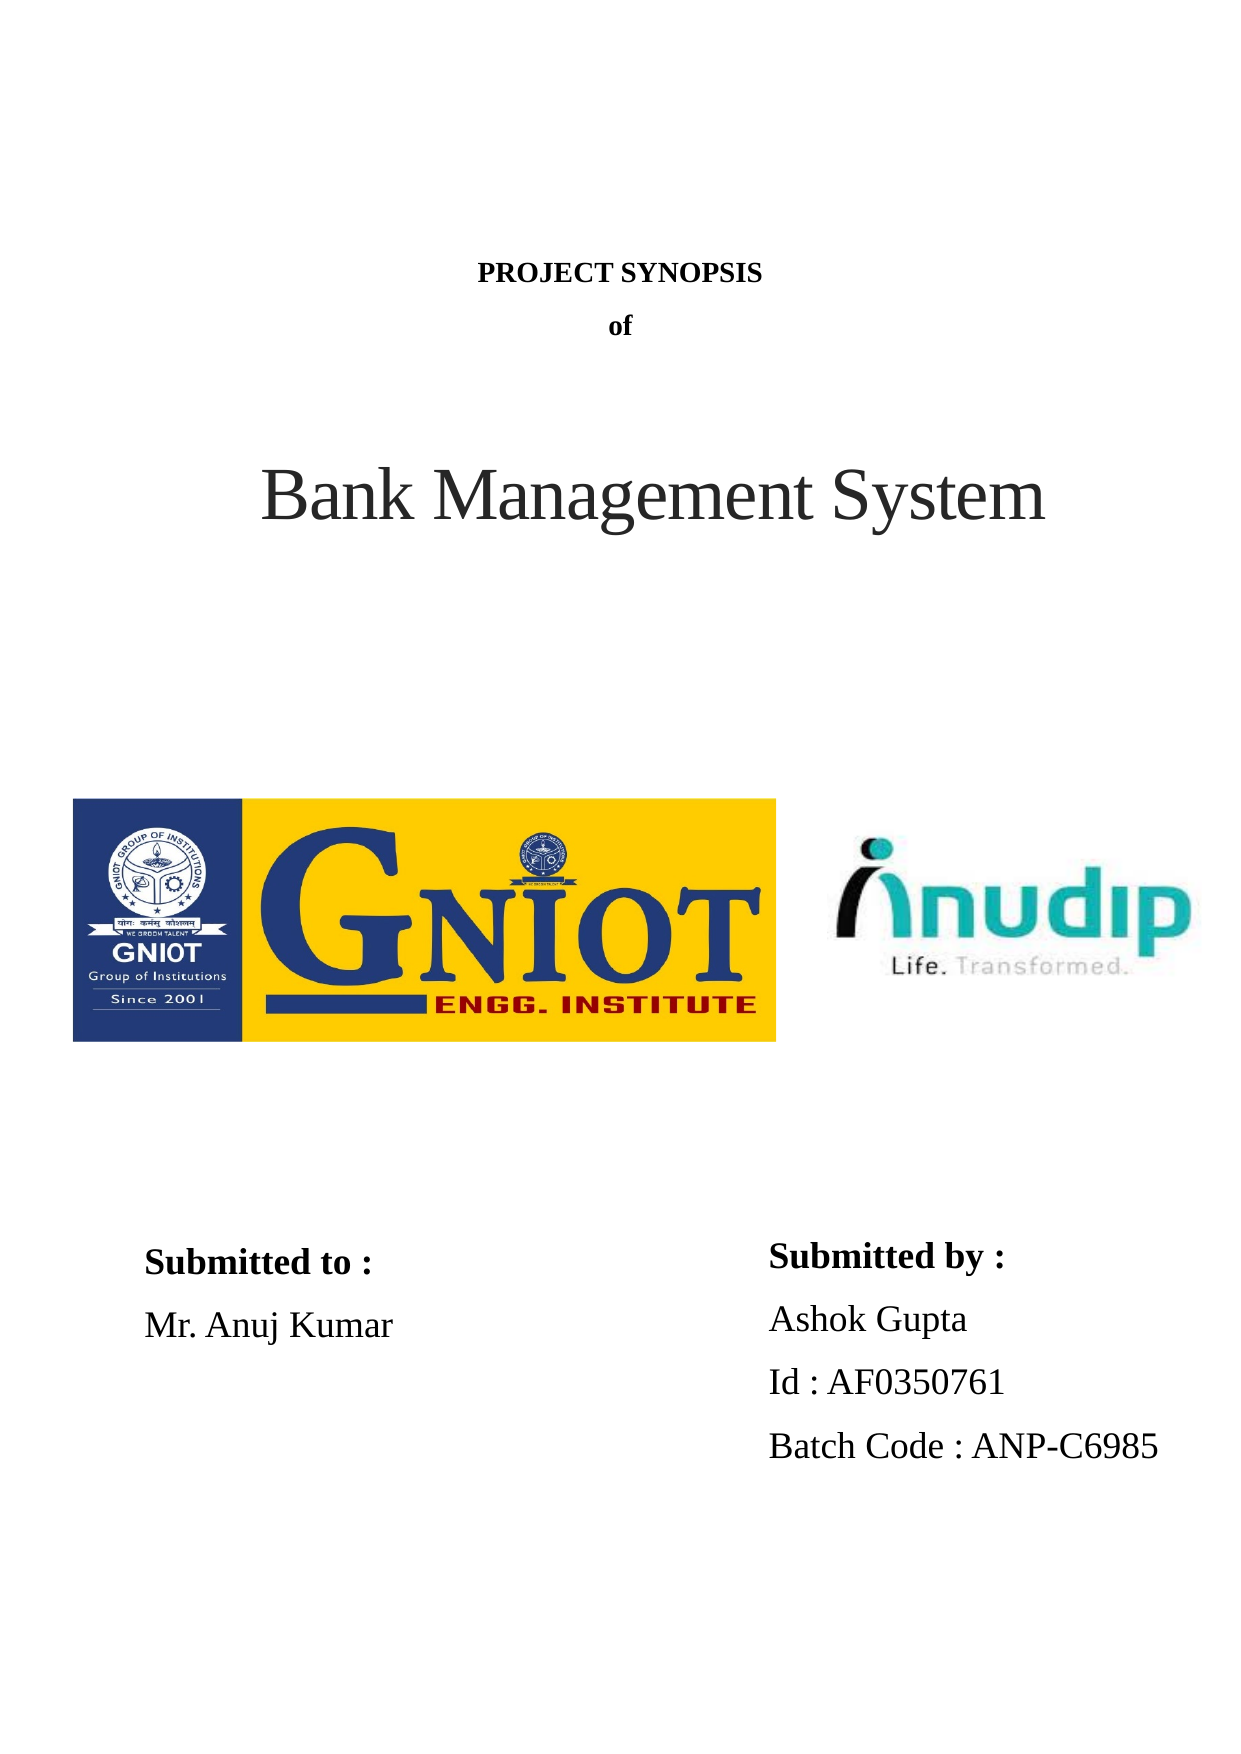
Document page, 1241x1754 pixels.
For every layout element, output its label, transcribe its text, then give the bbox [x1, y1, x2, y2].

picture [72, 798, 777, 1042]
text PROJECT SYNOPSIS [150, 256, 1090, 289]
picture [827, 744, 1203, 1070]
text of [150, 308, 1090, 342]
